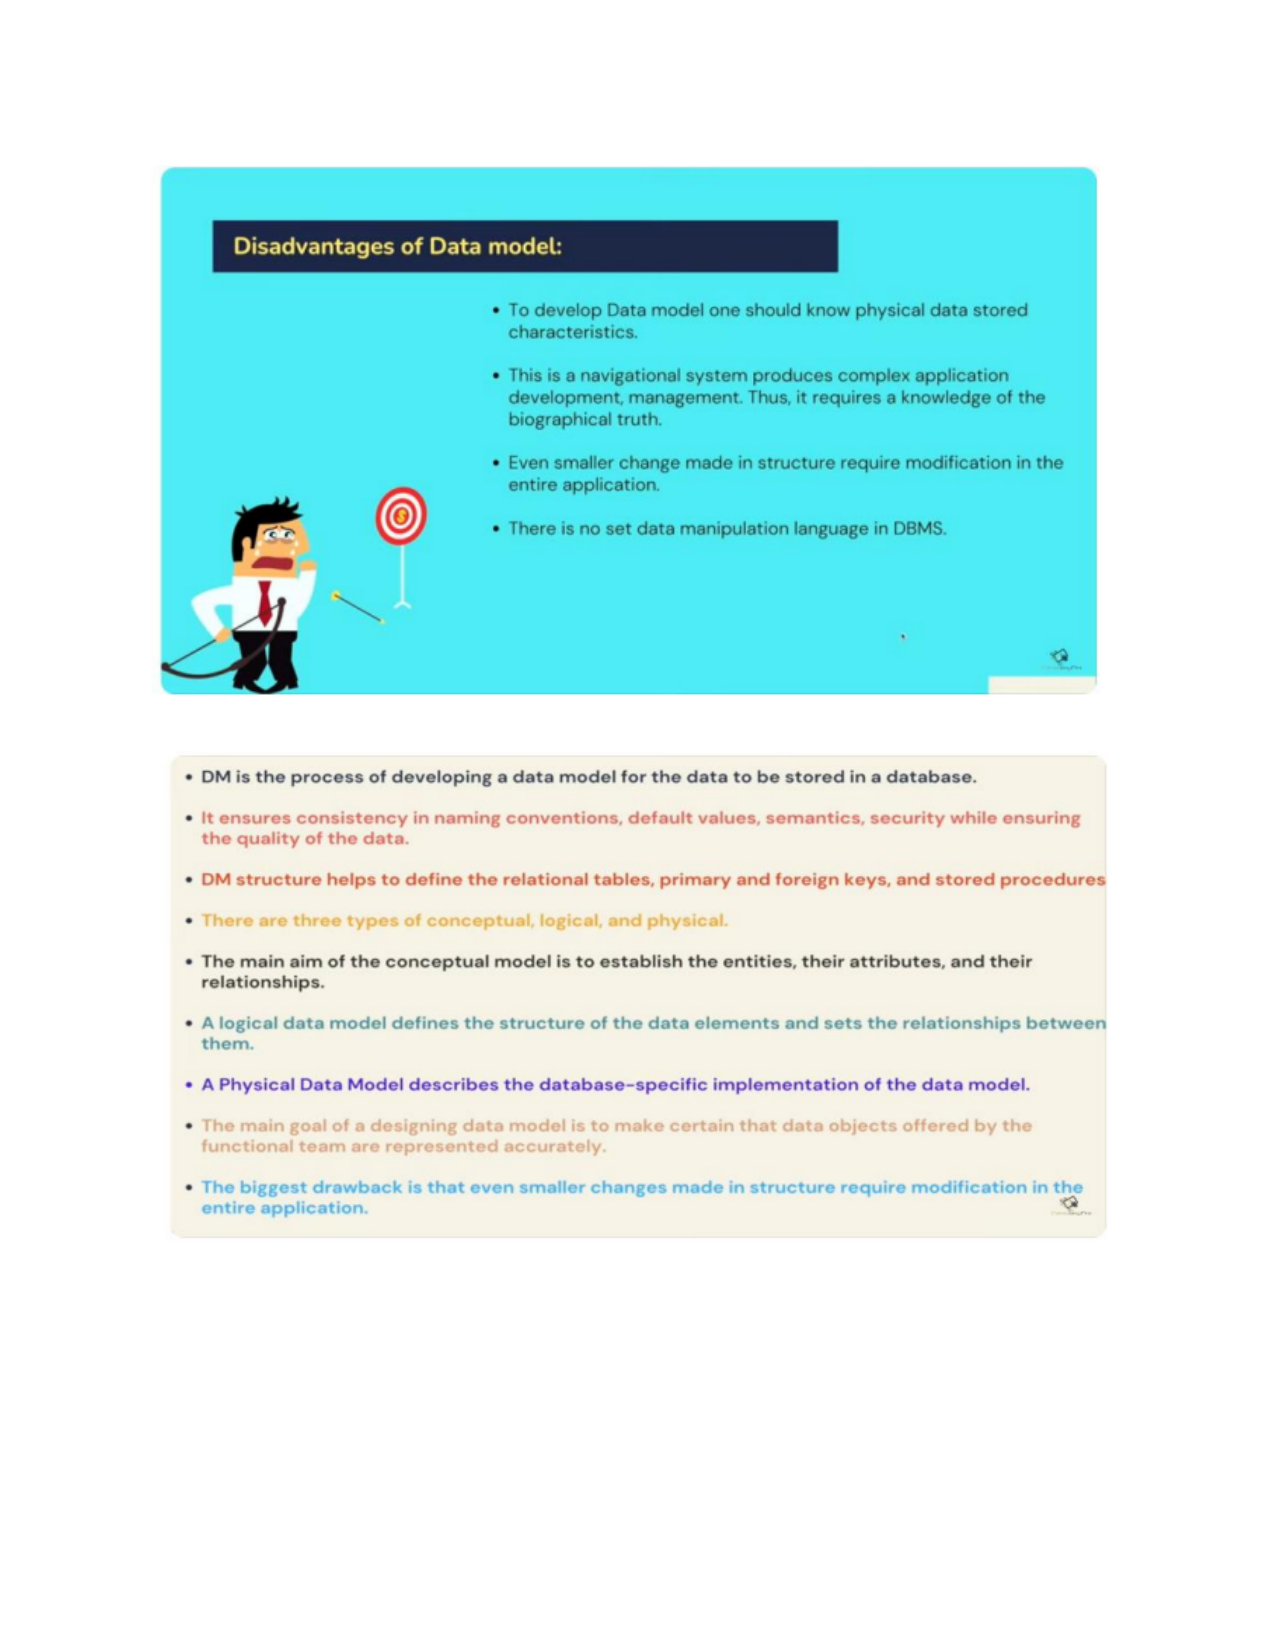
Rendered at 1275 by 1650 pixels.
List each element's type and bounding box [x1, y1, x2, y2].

picture [150, 743, 1125, 1255]
picture [150, 150, 1125, 725]
